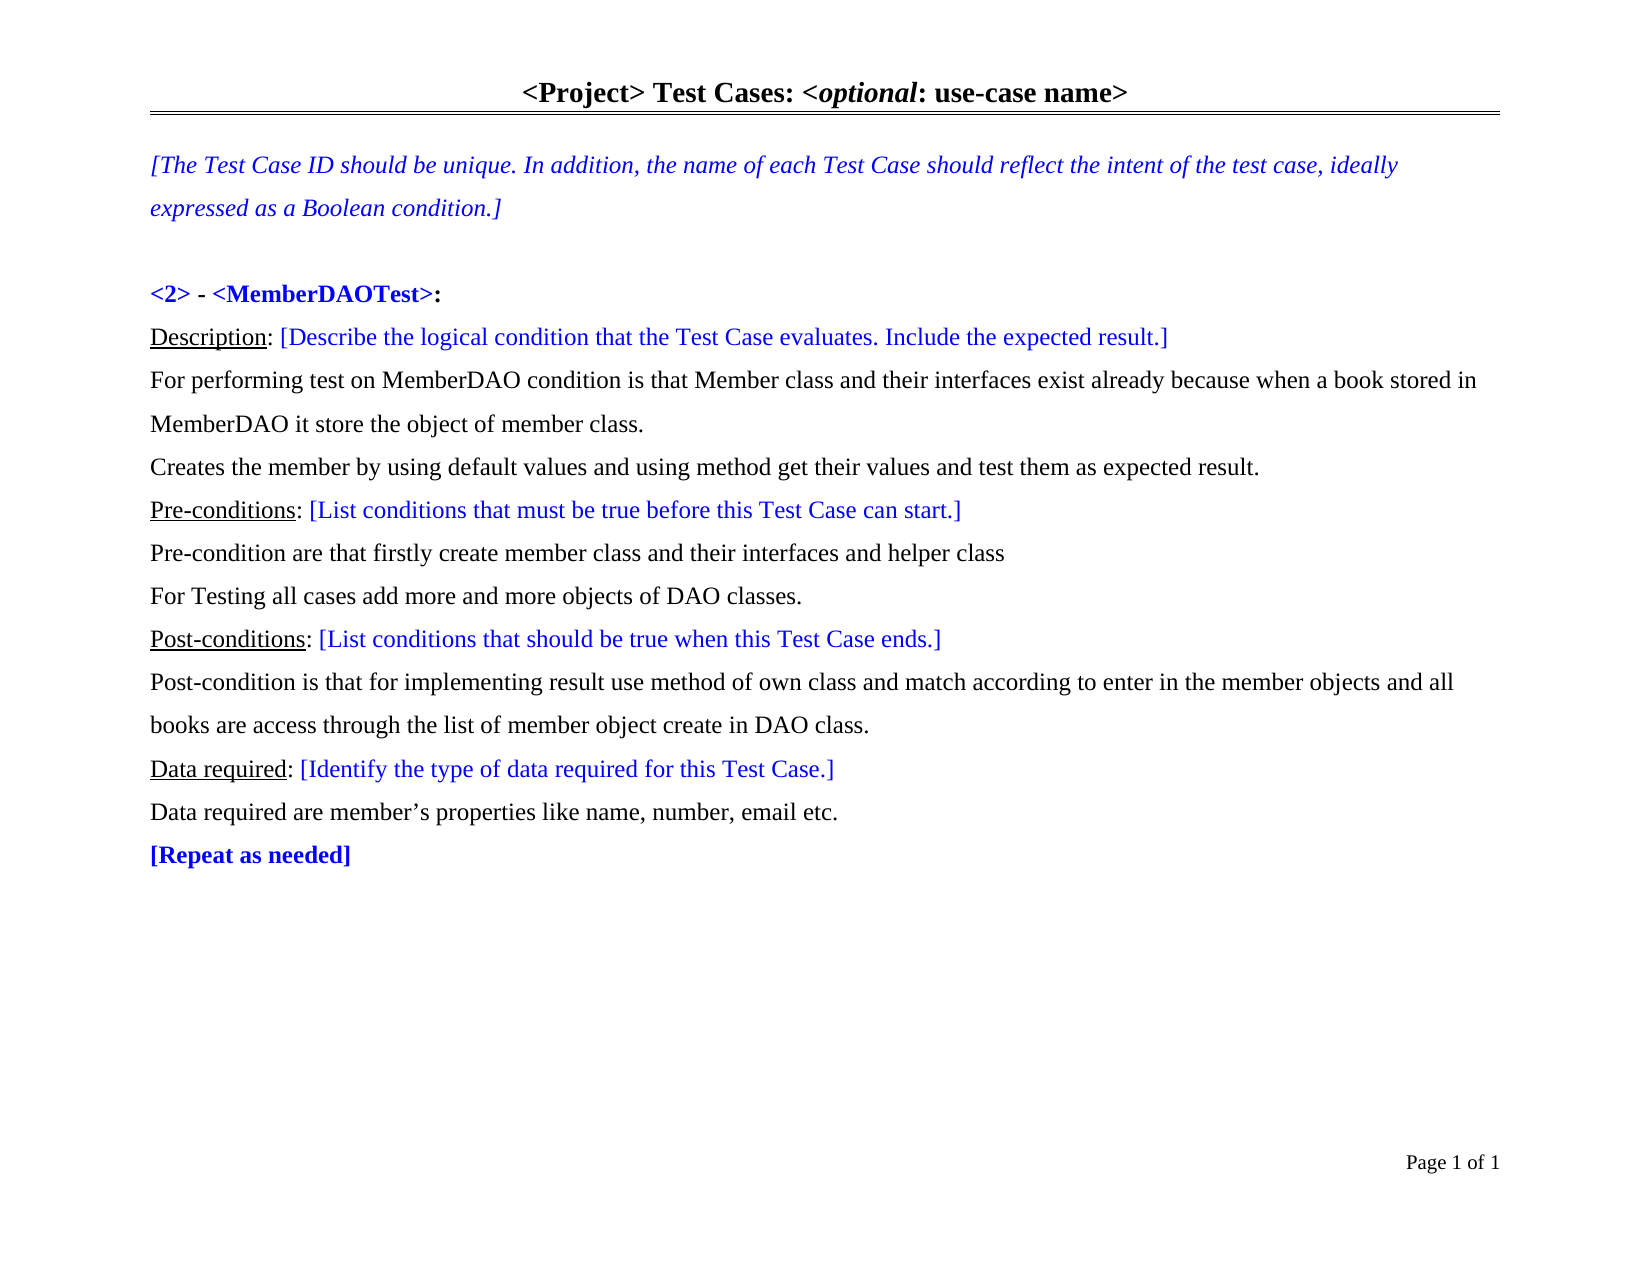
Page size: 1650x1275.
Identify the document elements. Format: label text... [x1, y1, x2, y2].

text Data required are member’s properties like name, number, email etc. [150, 797, 1500, 826]
text Post-condition is that for implementing result use method of own class and match according to enter in the member objects and all books are access through the list of member object create in DAO class. [150, 667, 1500, 739]
text Data required: [Identify the type of data required for this Test Case.] [150, 754, 1500, 782]
text [The Test Case ID should be unique. In addition, the name of each Test Case should reflect the intent of the test case, ideally expressed as a Boolean condition.] [150, 150, 1500, 222]
text Description: [Describe the logical condition that the Test Case evaluates. Include the expected result.] [150, 322, 1500, 351]
text Creates the member by using default values and using method get their values and test them as expected result. [150, 452, 1500, 481]
text Pre-condition are that firstly create member class and their interfaces and helper class [150, 538, 1500, 567]
text For Testing all cases add more and more objects of DAO classes. [150, 581, 1500, 610]
text <2> - <MemberDAOTest>: [150, 279, 1500, 308]
text Post-conditions: [List conditions that should be true when this Test Case ends.] [150, 624, 1500, 653]
text For performing test on MemberDAO condition is that Member class and their interfaces exist already because when a book stored in MemberDAO it store the object of member class. [150, 366, 1500, 437]
text [Repeat as needed] [150, 840, 1500, 869]
text Pre-conditions: [List conditions that must be true before this Test Case can start.] [150, 495, 1500, 524]
